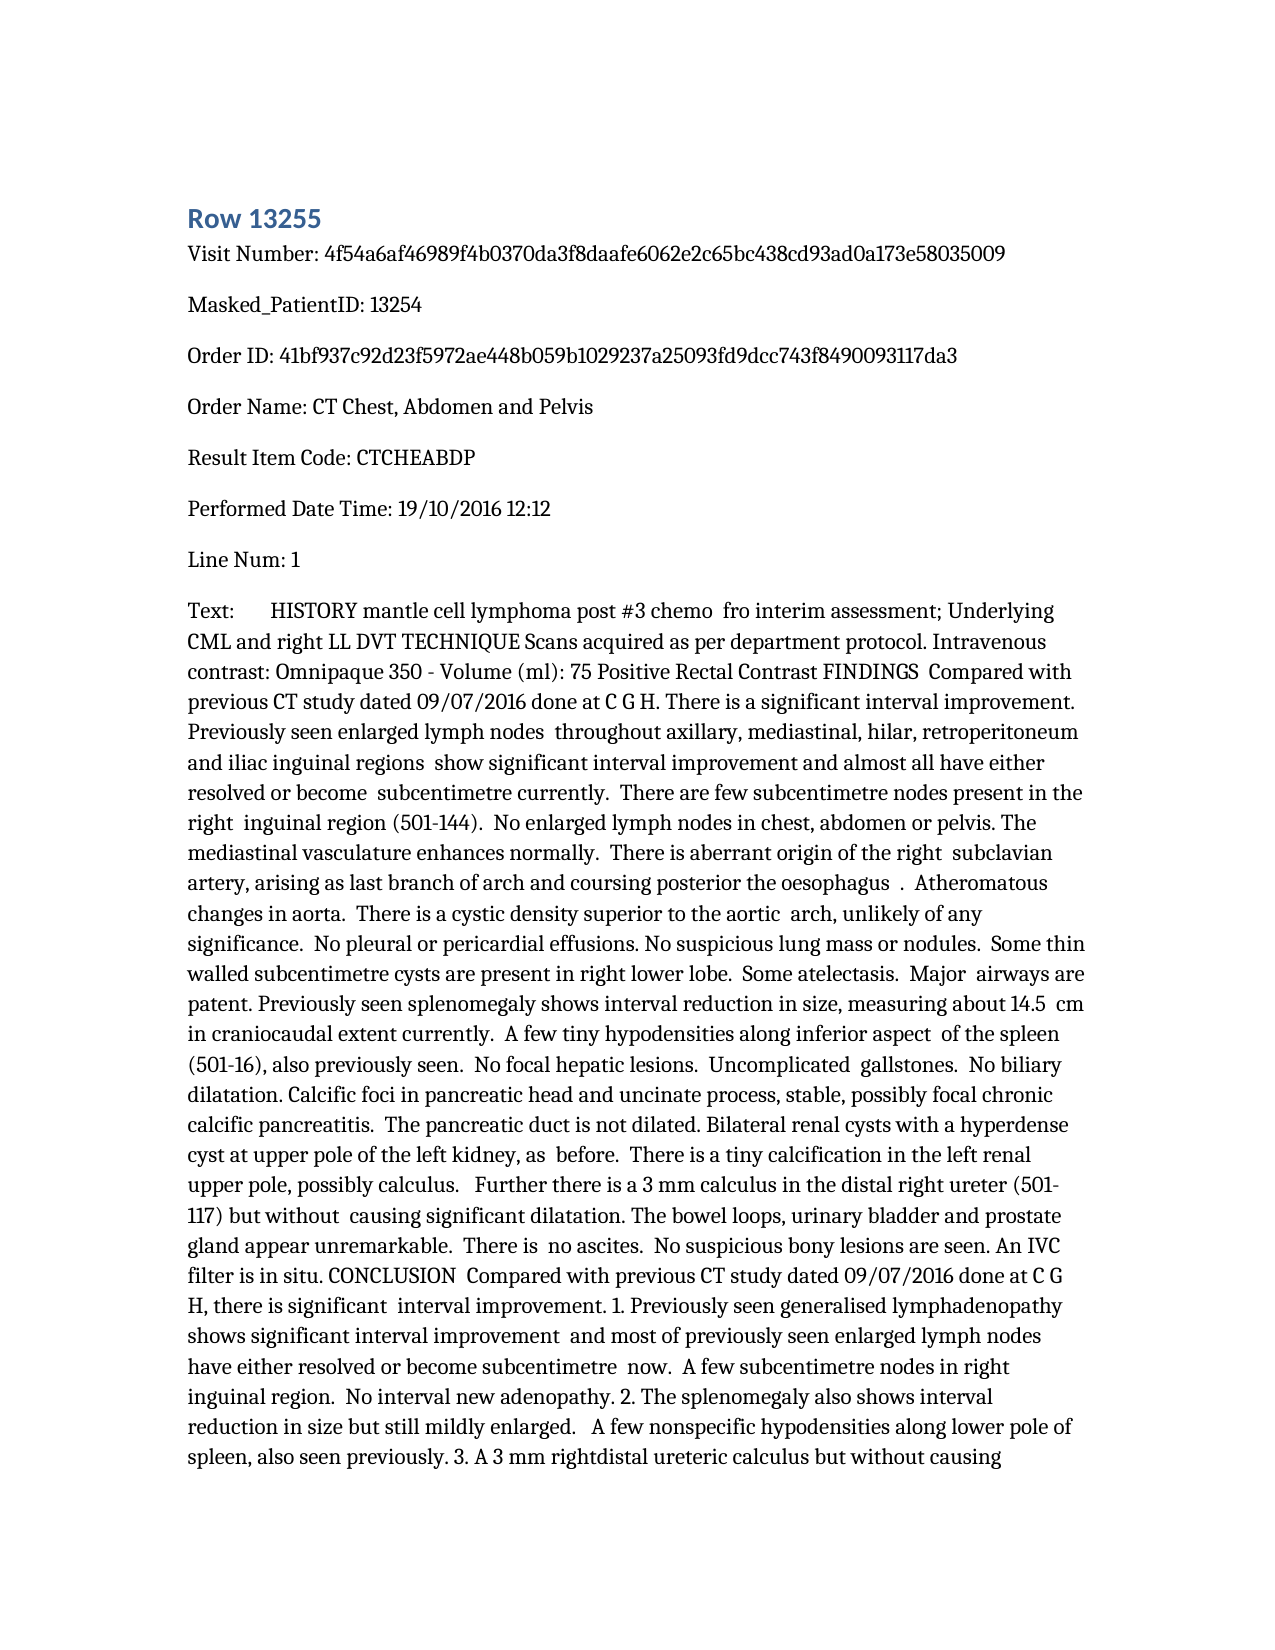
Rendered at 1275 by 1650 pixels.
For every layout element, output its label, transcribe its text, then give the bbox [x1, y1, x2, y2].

text Masked_PatientID: 13254 [187, 292, 1087, 318]
text Visit Number: 4f54a6af46989f4b0370da3f8daafe6062e2c65bc438cd93ad0a173e58035009 [187, 241, 1087, 267]
text Line Num: 1 [187, 547, 1087, 573]
text Result Item Code: CTCHEABDP [187, 445, 1087, 471]
text Order Name: CT Chest, Abdomen and Pelvis [187, 394, 1087, 420]
subtitle Row 13255 [187, 200, 1087, 236]
text Performed Date Time: 19/10/2016 12:12 [187, 496, 1087, 522]
text Order ID: 41bf937c92d23f5972ae448b059b1029237a25093fd9dcc743f8490093117da3 [187, 343, 1087, 369]
